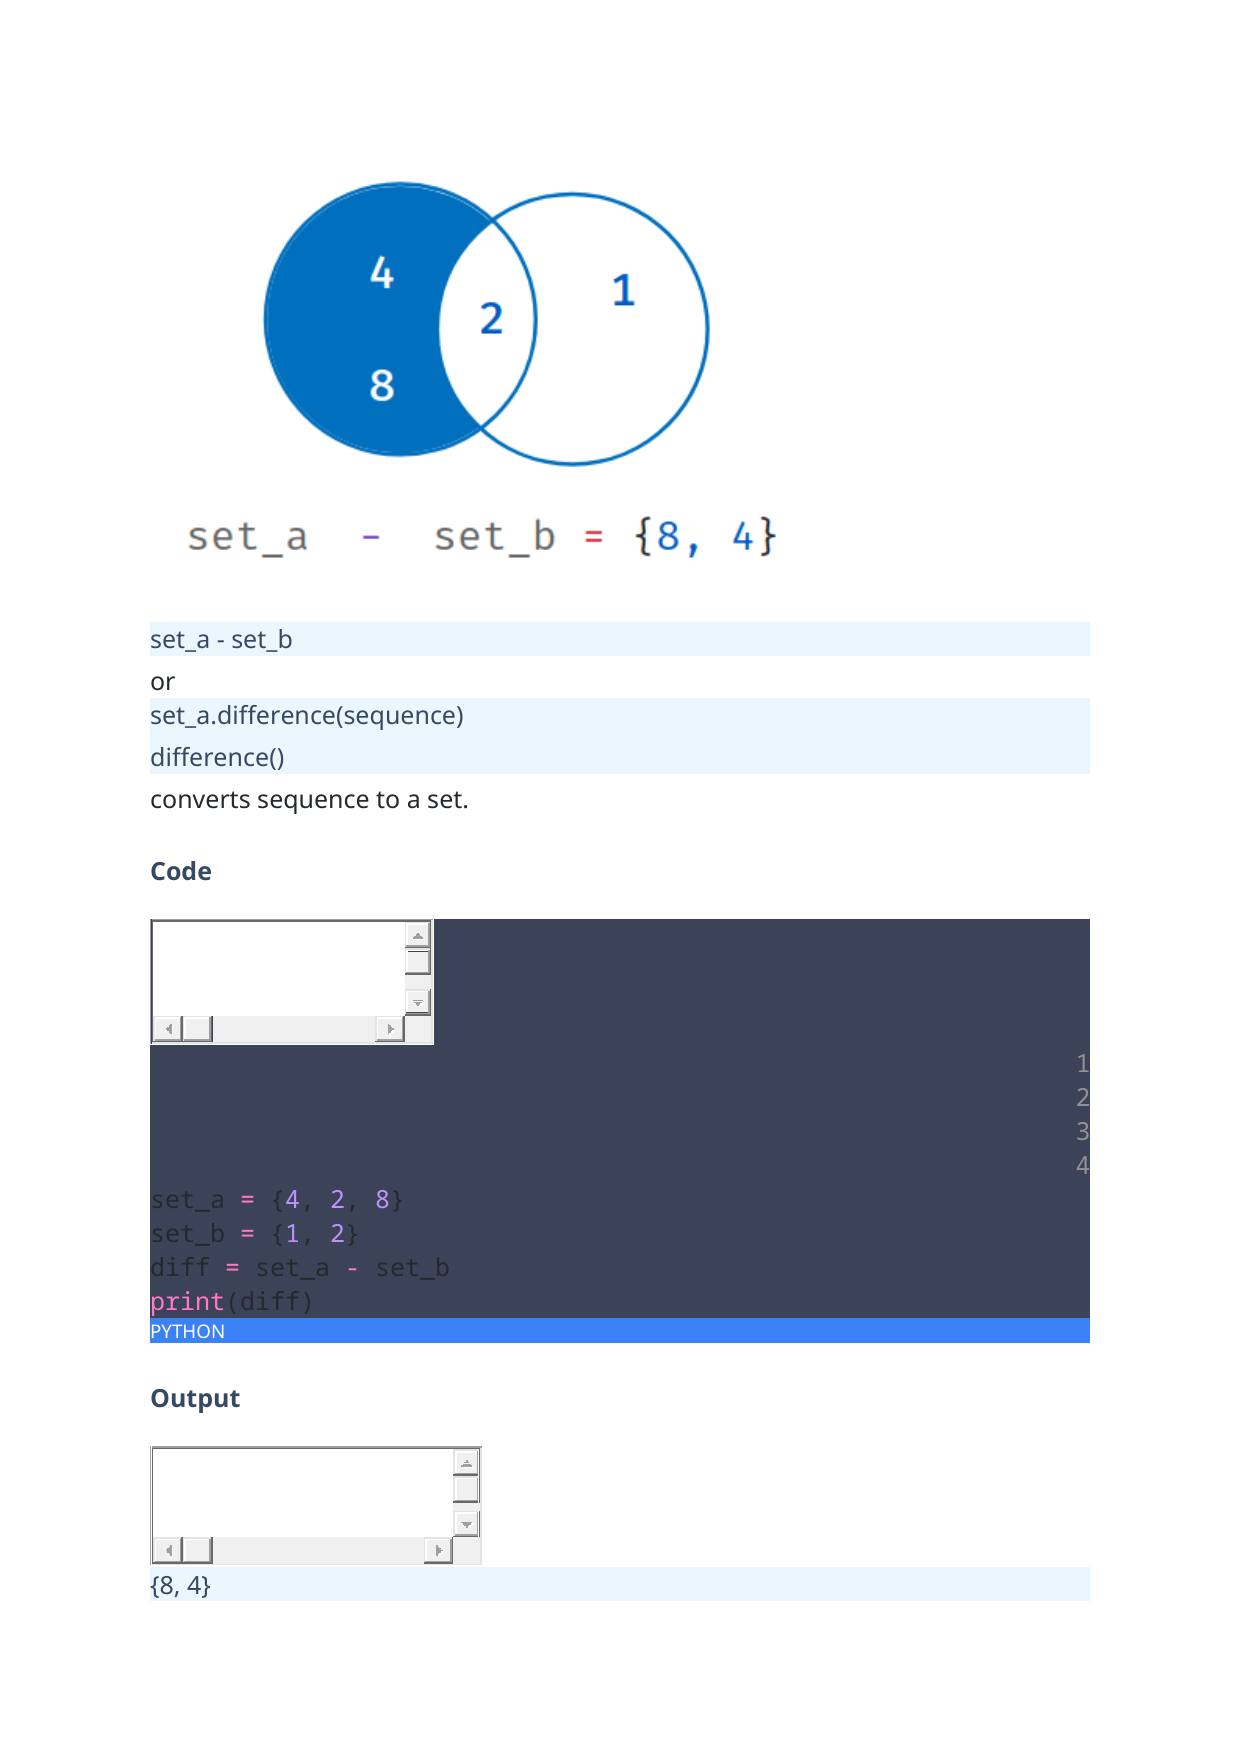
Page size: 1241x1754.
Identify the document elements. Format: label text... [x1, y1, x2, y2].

text {8, 4} [150, 1567, 1090, 1601]
text 1 [150, 1045, 1090, 1079]
text PYTHON [150, 1318, 1090, 1343]
text set_a.difference(sequence) [150, 698, 1090, 732]
text set_a = {4, 2, 8} [150, 1182, 1090, 1216]
text set_b = {1, 2} [150, 1216, 1090, 1250]
text or [150, 664, 1090, 698]
text diff = set_a - set_b [150, 1250, 1090, 1284]
picture [150, 150, 818, 597]
text difference() [150, 740, 1090, 774]
text Output [150, 1381, 1090, 1415]
text 2 [150, 1079, 1090, 1113]
text set_a - set_b [150, 622, 1090, 656]
text converts sequence to a set. [150, 782, 1090, 816]
text 3 [150, 1113, 1090, 1148]
text Code [150, 853, 1090, 887]
text print(diff) [150, 1284, 1090, 1318]
text 4 [150, 1148, 1090, 1182]
